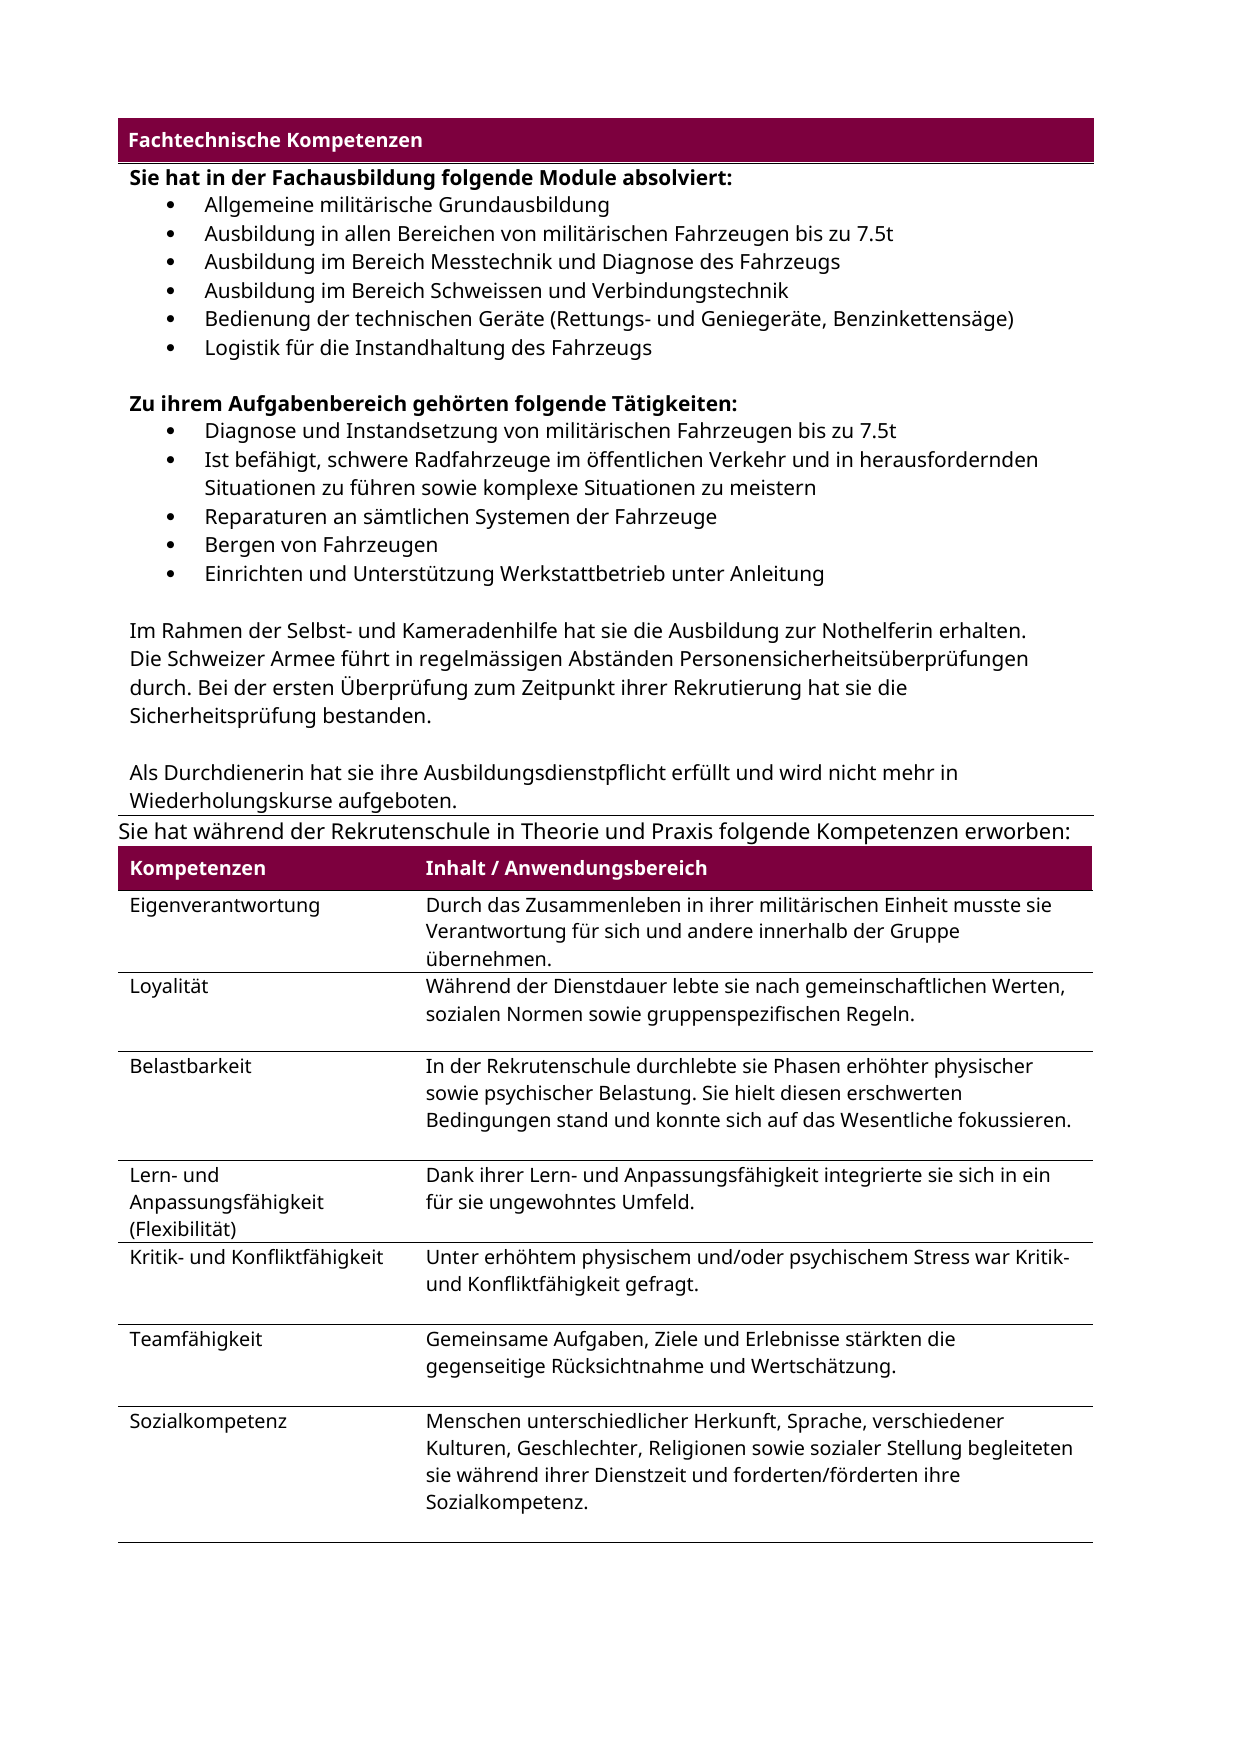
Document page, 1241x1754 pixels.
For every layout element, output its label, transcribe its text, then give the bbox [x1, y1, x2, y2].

table_cell Eigenverantwortung [118, 891, 414, 972]
table_cell Durch das Zusammenleben in ihrer militärischen Einheit musste sie Verantwortung für sich und andere innerhalb der Gruppe übernehmen. [414, 891, 1092, 972]
table_cell Gemeinsame Aufgaben, Ziele und Erlebnisse stärkten die gegenseitige Rücksichtnahme und Wertschätzung. [414, 1325, 1092, 1406]
table_cell Dank ihrer Lern- und Anpassungsfähigkeit integrierte sie sich in ein für sie ungewohntes Umfeld. [414, 1161, 1092, 1242]
table_cell In der Rekrutenschule durchlebte sie Phasen erhöhter physischer sowie psychischer Belastung. Sie hielt diesen erschwerten Bedingungen stand und konnte sich auf das Wesentliche fokussieren. [414, 1052, 1092, 1160]
table_cell Unter erhöhtem physischem und/oder psychischem Stress war Kritik- und Konfliktfähigkeit gefragt. [414, 1243, 1092, 1324]
table_header Inhalt / Anwendungsbereich [414, 846, 1092, 890]
table_cell Loyalität [118, 973, 414, 1051]
table_header Kompetenzen [118, 846, 414, 890]
table_cell Während der Dienstdauer lebte sie nach gemeinschaftlichen Werten, sozialen Normen sowie gruppenspezifischen Regeln. [414, 973, 1092, 1051]
table_cell Kritik- und Konfliktfähigkeit [118, 1243, 414, 1324]
table_cell Menschen unterschiedlicher Herkunft, Sprache, verschiedener Kulturen, Geschlechter, Religionen sowie sozialer Stellung begleiteten sie während ihrer Dienstzeit und forderten/förderten ihre Sozialkompetenz. [414, 1407, 1092, 1542]
table_cell Sozialkompetenz [118, 1407, 414, 1542]
table_cell Lern- und Anpassungsfähigkeit (Flexibilität) [118, 1161, 414, 1242]
table_cell Teamfähigkeit [118, 1325, 414, 1406]
text Sie hat während der Rekrutenschule in Theorie und Praxis folgende Kompetenzen erworben: [118, 816, 1122, 846]
table_cell Belastbarkeit [118, 1052, 414, 1160]
table_cell Sie hat in der Fachausbildung folgende Module absolviert: Allgemeine militärische Grundausbildung Ausbildung in allen Bereichen von militärischen Fahrzeugen bis zu 7.5t Ausbildung im Bereich Messtechnik und Diagnose des Fahrzeugs Ausbildung im Bereich Schweissen und Verbindungstechnik Bedienung der technischen Geräte (Rettungs- und Geniegeräte, Benzinkettensäge) Logistik für die Instandhaltung des Fahrzeugs Zu ihrem Aufgabenbereich gehörten folgende Tätigkeiten: Diagnose und Instandsetzung von militärischen Fahrzeugen bis zu 7.5t Ist befähigt, schwere Radfahrzeuge im öffentlichen Verkehr und in herausfordernden Situationen zu führen sowie komplexe Situationen zu meistern Reparaturen an sämtlichen Systemen der Fahrzeuge Bergen von Fahrzeugen Einrichten und Unterstützung Werkstattbetrieb unter Anleitung Im Rahmen der Selbst- und Kameradenhilfe hat sie die Ausbildung zur Nothelferin erhalten. Die Schweizer Armee führt in regelmässigen Abständen Personensicherheitsüberprüfungen durch. Bei der ersten Überprüfung zum Zeitpunkt ihrer Rekrutierung hat sie die Sicherheitsprüfung bestanden. Als Durchdienerin hat sie ihre Ausbildungsdienstpflicht erfüllt und wird nicht mehr in Wiederholungskurse aufgeboten. [118, 164, 1094, 815]
table_header Fachtechnische Kompetenzen [118, 118, 1094, 162]
